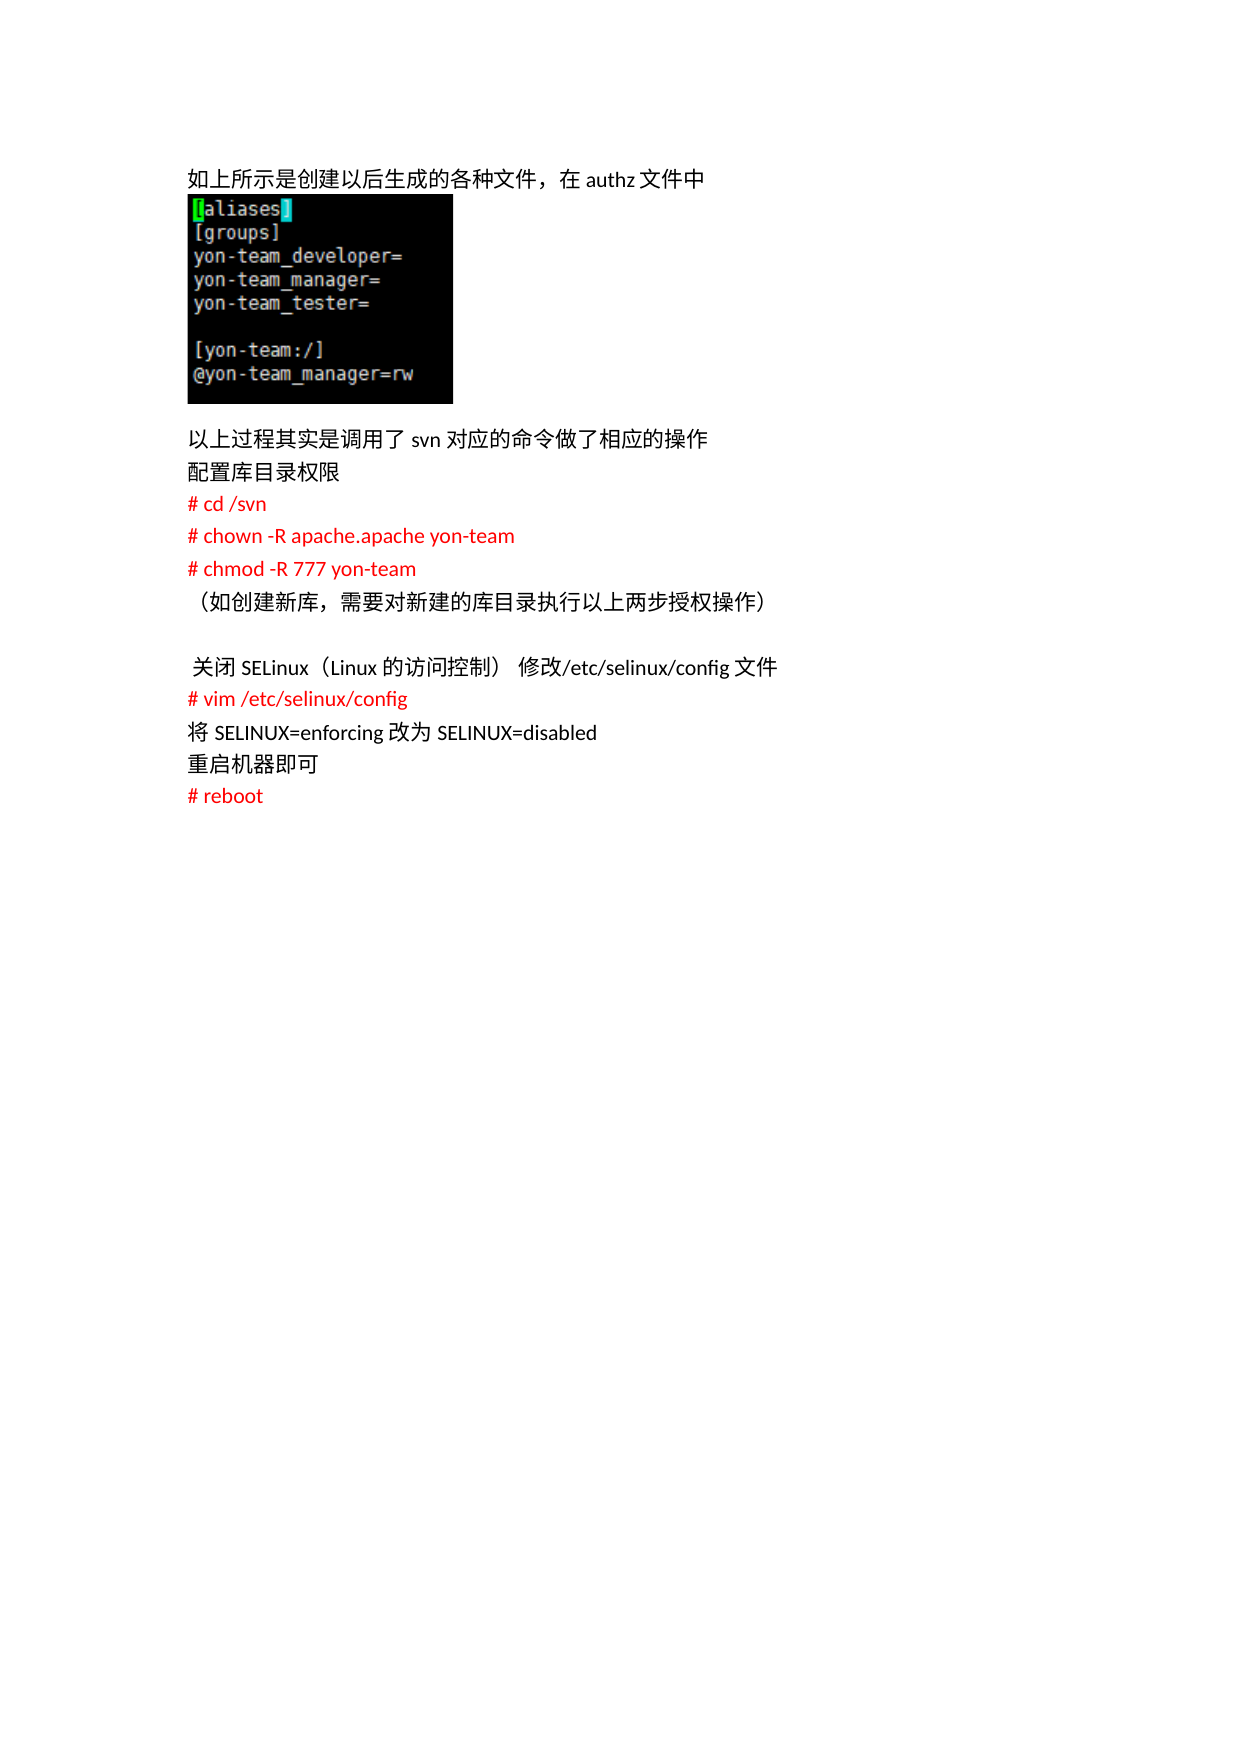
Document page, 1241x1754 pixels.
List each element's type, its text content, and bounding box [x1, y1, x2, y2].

text # chmod -R 777 yon-team [187, 552, 1053, 584]
text 将 SELINUX=enforcing 改为 SELINUX=disabled [187, 714, 1053, 747]
text 以上过程其实是调用了 svn 对应的命令做了相应的操作 [187, 422, 1053, 454]
picture [187, 194, 454, 404]
text # reboot [187, 779, 1053, 812]
text 如上所示是创建以后生成的各种文件，在authz文件中 [187, 162, 1053, 194]
text # chown -R apache.apache yon-team [187, 519, 1053, 552]
text 配置库目录权限 [187, 454, 1053, 487]
text 重启机器即可 [187, 747, 1053, 779]
text # cd /svn [187, 487, 1053, 519]
text # vim /etc/selinux/config [187, 682, 1053, 714]
text （如创建新库，需要对新建的库目录执行以上两步授权操作） [187, 584, 1053, 617]
text 关闭 SELinux（Linux 的访问控制） 修改/etc/selinux/config 文件 [187, 649, 1053, 682]
